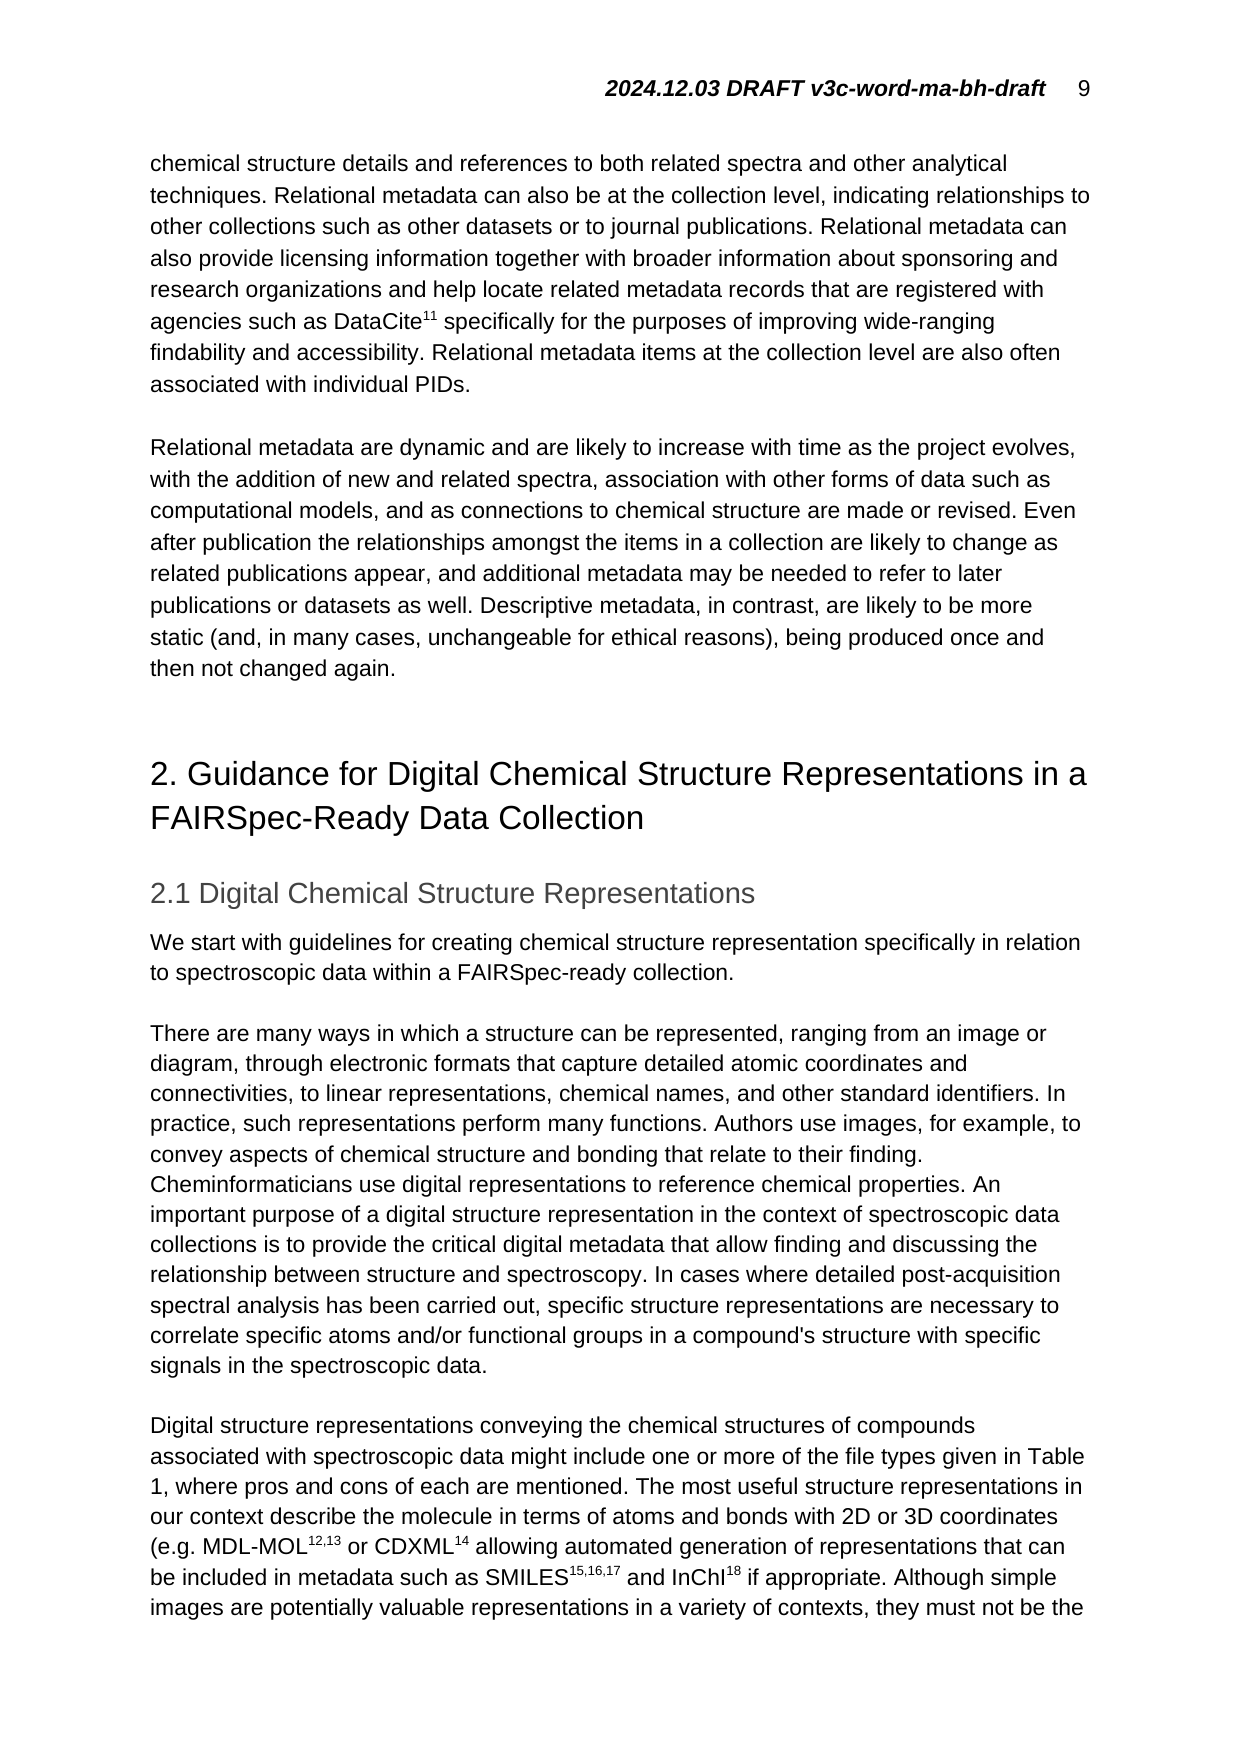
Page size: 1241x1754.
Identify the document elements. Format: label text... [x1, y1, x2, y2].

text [150, 1412, 1090, 1620]
text Relational metadata are dynamic and are likely to increase with time as the project evolves, with the addition of new and related spectra, association with other forms of data such as computational models, and as connections to chemical structure are made or revised. Even after publication the relationships amongst the items in a collection are likely to change as related publications appear, and additional metadata may be needed to refer to later publications or datasets as well. Descriptive metadata, in contrast, are likely to be more static (and, in many cases, unchangeable for ethical reasons), being produced once and then not changed again. [150, 434, 1090, 681]
subtitle 2. Guidance for Digital Chemical Structure Representations in a FAIRSpec-Ready Data Collection [150, 754, 1090, 837]
subtitle 2.1 Digital Chemical Structure Representations [150, 876, 1090, 909]
text There are many ways in which a structure can be represented, ranging from an image or diagram, through electronic formats that capture detailed atomic coordinates and connectivities, to linear representations, chemical names, and other standard identifiers. In practice, such representations perform many functions. Authors use images, for example, to convey aspects of chemical structure and bonding that relate to their finding. Cheminformaticians use digital representations to reference chemical properties. An important purpose of a digital structure representation in the context of spectroscopic data collections is to provide the critical digital metadata that allow finding and discussing the relationship between structure and spectroscopy. In cases where detailed post-acquisition spectral analysis has been carried out, specific structure representations are necessary to correlate specific atoms and/or functional groups in a compound's structure with specific signals in the spectroscopic data. [150, 1020, 1090, 1378]
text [150, 150, 1090, 397]
text We start with guidelines for creating chemical structure representation specifically in relation to spectroscopic data within a FAIRSpec-ready collection. [150, 929, 1090, 986]
